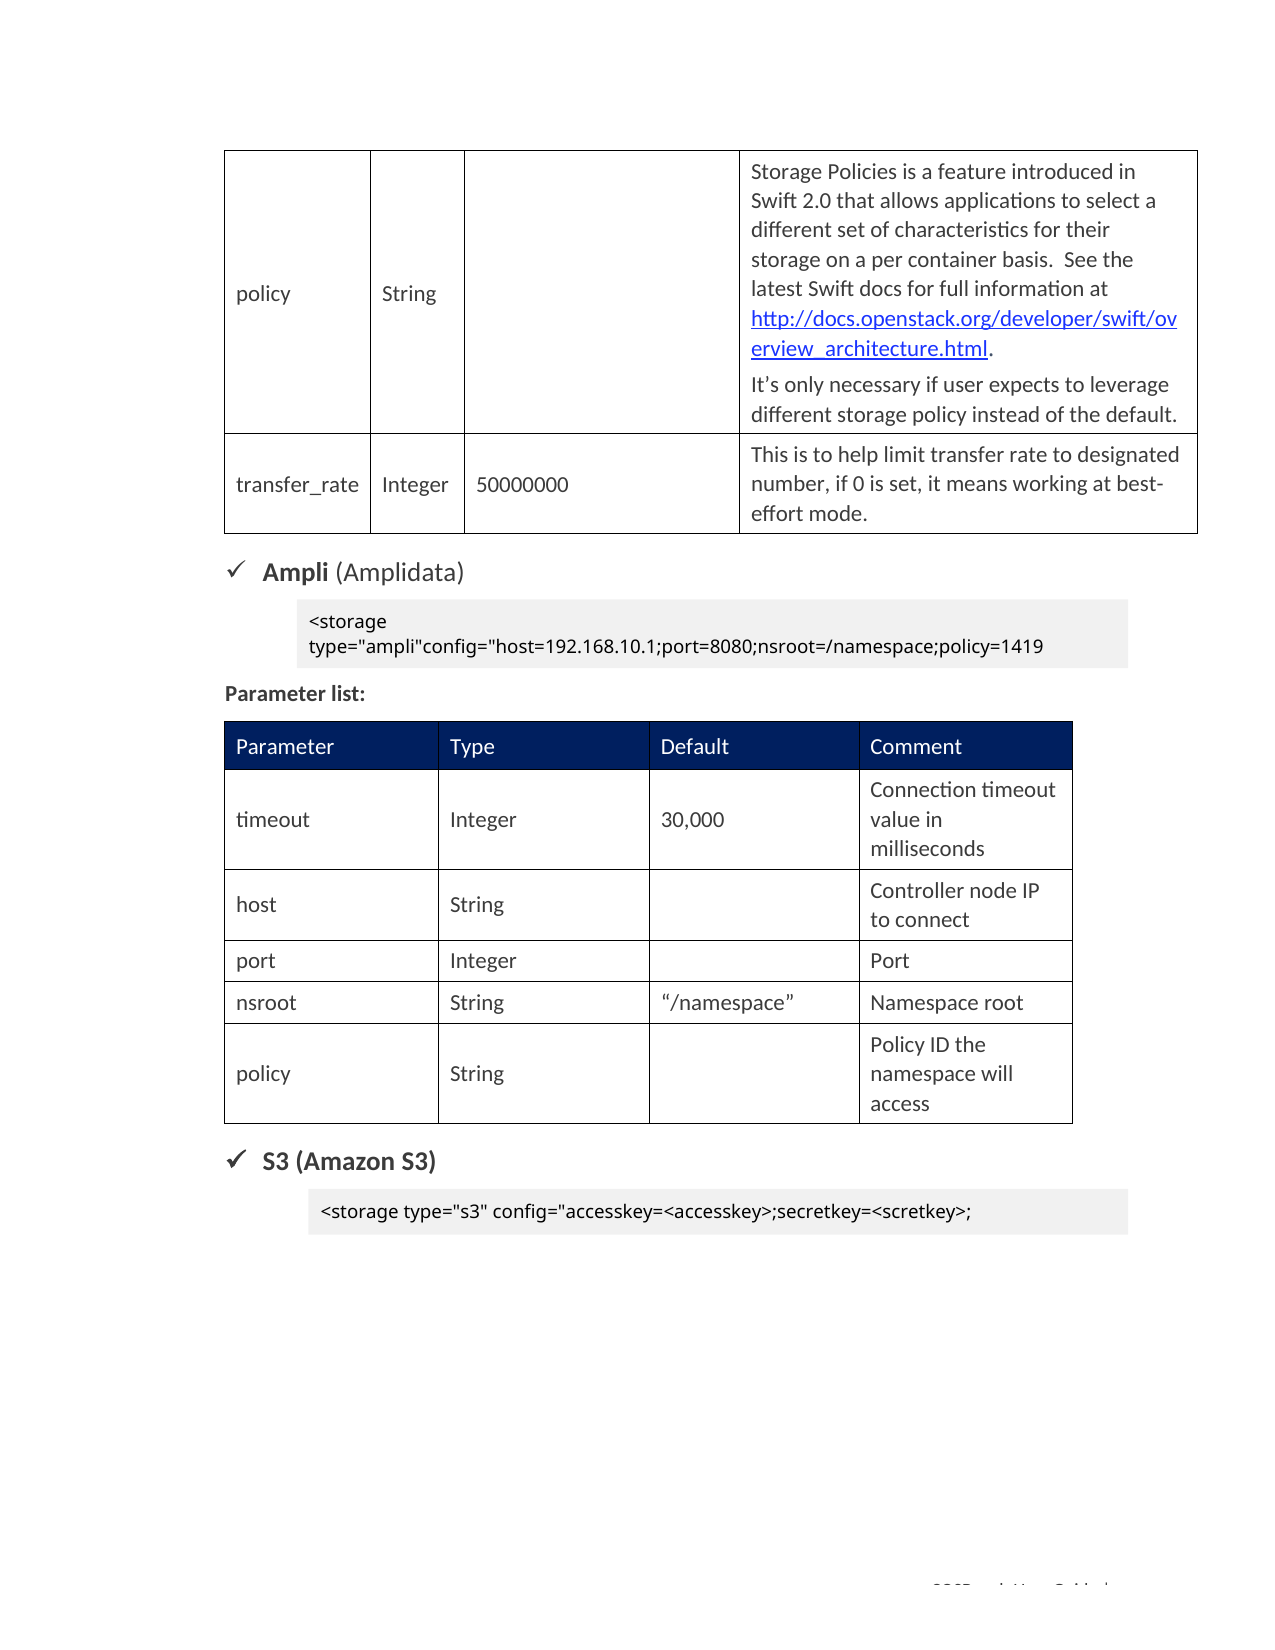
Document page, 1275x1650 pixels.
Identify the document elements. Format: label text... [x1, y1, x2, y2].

table_header policy [225, 151, 370, 433]
table_cell [650, 1024, 859, 1123]
table_header [465, 151, 739, 433]
table_cell String [439, 982, 649, 1023]
table_cell timeout [225, 770, 438, 869]
table_cell String [439, 1024, 649, 1123]
table_cell String [439, 870, 649, 939]
table_header Comment [860, 722, 1072, 769]
table_cell Connection timeout value in milliseconds [860, 770, 1072, 869]
table_cell This is to help limit transfer rate to designated number, if 0 is set, it means working at best- effort mode. [740, 434, 1197, 533]
table_cell Integer [439, 941, 649, 981]
table_header Type [439, 722, 649, 769]
table_cell port [225, 941, 438, 981]
table_cell 30,000 [650, 770, 859, 869]
table_cell nsroot [225, 982, 438, 1023]
table_cell policy [225, 1024, 438, 1123]
table_cell Controller node IP to connect [860, 870, 1072, 939]
table_cell Integer [439, 770, 649, 869]
table_cell 50000000 [465, 434, 739, 533]
table_cell Namespace root [860, 982, 1072, 1023]
list S3 (Amazon S3) [225, 1144, 1210, 1178]
table_cell Integer [371, 434, 464, 533]
list Ampli (Amplidata) [225, 555, 1210, 588]
table_cell [650, 941, 859, 981]
table_header Default [650, 722, 859, 769]
table_cell host [225, 870, 438, 939]
table_cell “/namespace” [650, 982, 859, 1023]
table_cell transfer_rate [225, 434, 370, 533]
subtitle Parameter list: [225, 599, 1210, 707]
table_header String [371, 151, 464, 433]
table_cell [650, 870, 859, 939]
table_cell Port [860, 941, 1072, 981]
table_cell Policy ID the namespace will access [860, 1024, 1072, 1123]
table_header Storage Policies is a feature introduced in Swift 2.0 that allows applications to select a different set of characteristics for their storage on a per container basis. See the latest Swift docs for full information at http://docs.openstack.org/developer/swift/ov erview_architecture.html. It’s only necessary if user expects to leverage different storage policy instead of the default. [740, 151, 1197, 433]
table_header Parameter [225, 722, 438, 769]
